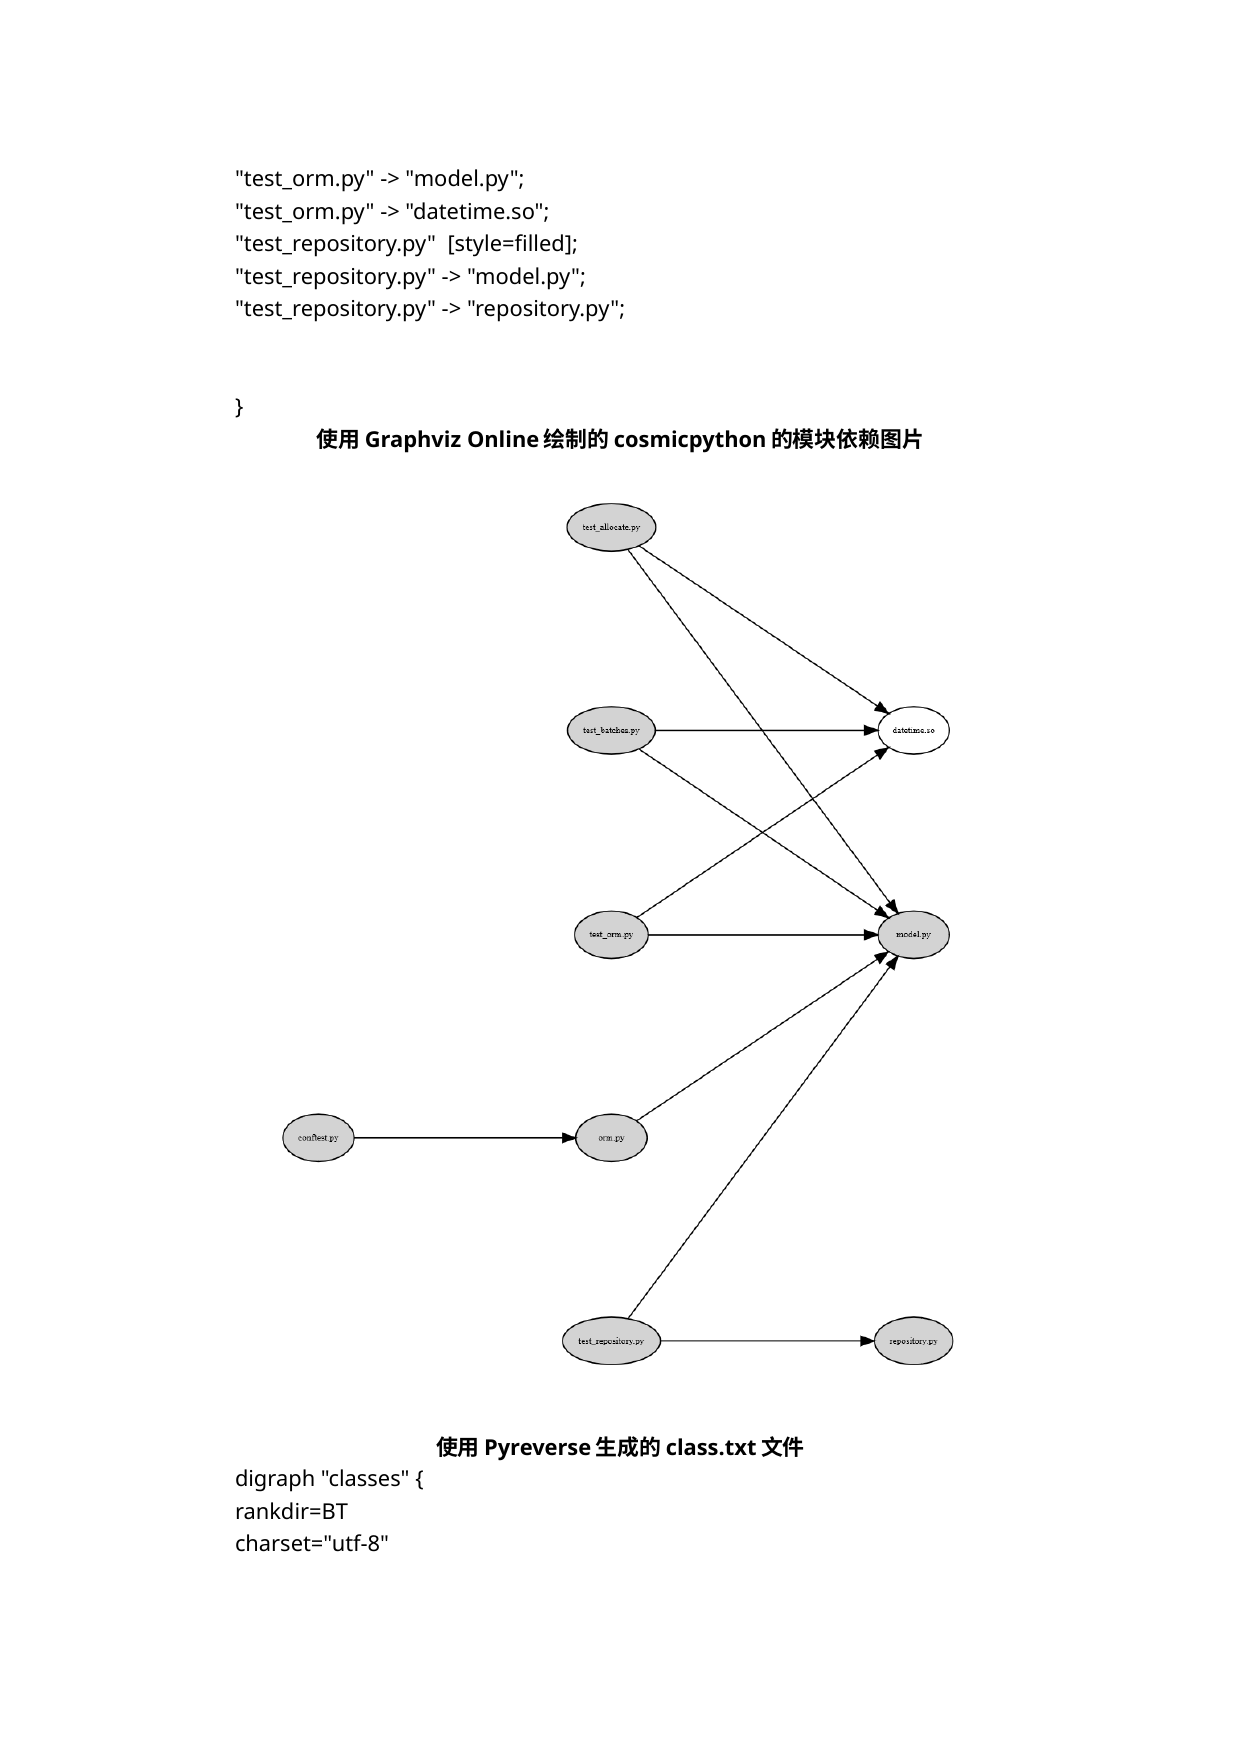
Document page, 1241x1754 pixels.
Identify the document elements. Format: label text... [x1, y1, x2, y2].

text } [235, 389, 1006, 422]
text "test_repository.py" [style=filled]; [235, 227, 1006, 259]
text "test_repository.py" -> "repository.py"; [235, 292, 1006, 324]
text 使用Graphviz Online绘制的cosmicpython的模块依赖图片 [235, 422, 1006, 454]
picture [234, 454, 1006, 1414]
text digraph "classes" { [235, 1462, 1006, 1494]
text "test_orm.py" -> "model.py"; [235, 162, 1006, 194]
text 使用Pyreverse生成的class.txt文件 [235, 1429, 1006, 1462]
text rankdir=BT [235, 1494, 1006, 1527]
text "test_orm.py" -> "datetime.so"; [235, 194, 1006, 227]
text charset="utf-8" [235, 1527, 1006, 1559]
text "test_repository.py" -> "model.py"; [235, 259, 1006, 292]
